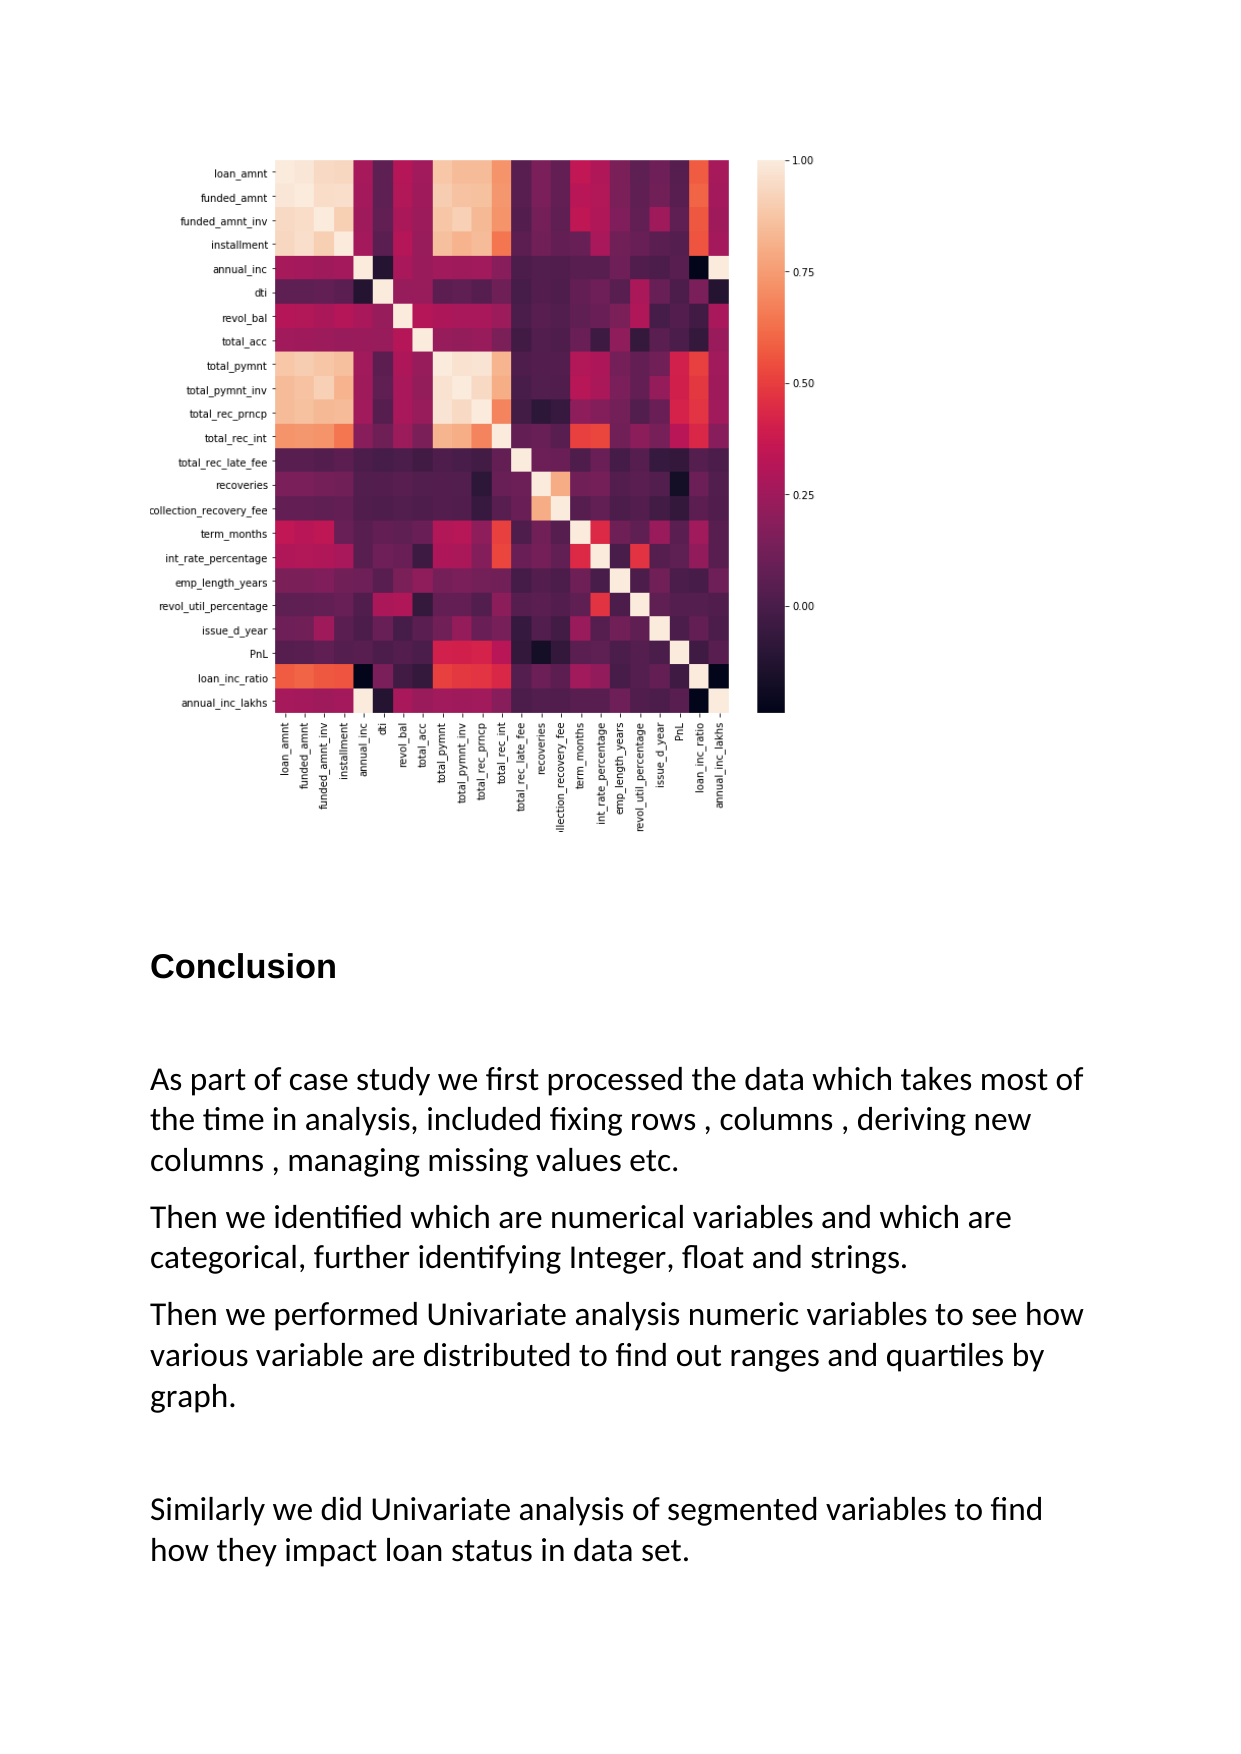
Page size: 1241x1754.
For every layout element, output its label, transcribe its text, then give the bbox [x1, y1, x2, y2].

subtitle As part of case study we first processed the data which takes most of the time in analysis, included fixing rows , columns , deriving new columns , managing missing values etc. [150, 1058, 1090, 1180]
subtitle Conclusion [150, 947, 1090, 986]
subtitle Then we identified which are numerical variables and which are categorical, further identifying Integer, float and strings. [150, 1196, 1090, 1277]
subtitle Similarly we did Univariate analysis of segmented variables to find how they impact loan status in data set. [150, 1488, 1090, 1569]
picture [150, 150, 1091, 832]
subtitle Then we performed Univariate analysis numeric variables to see how various variable are distributed to find out ranges and quartiles by graph. [150, 1293, 1090, 1415]
